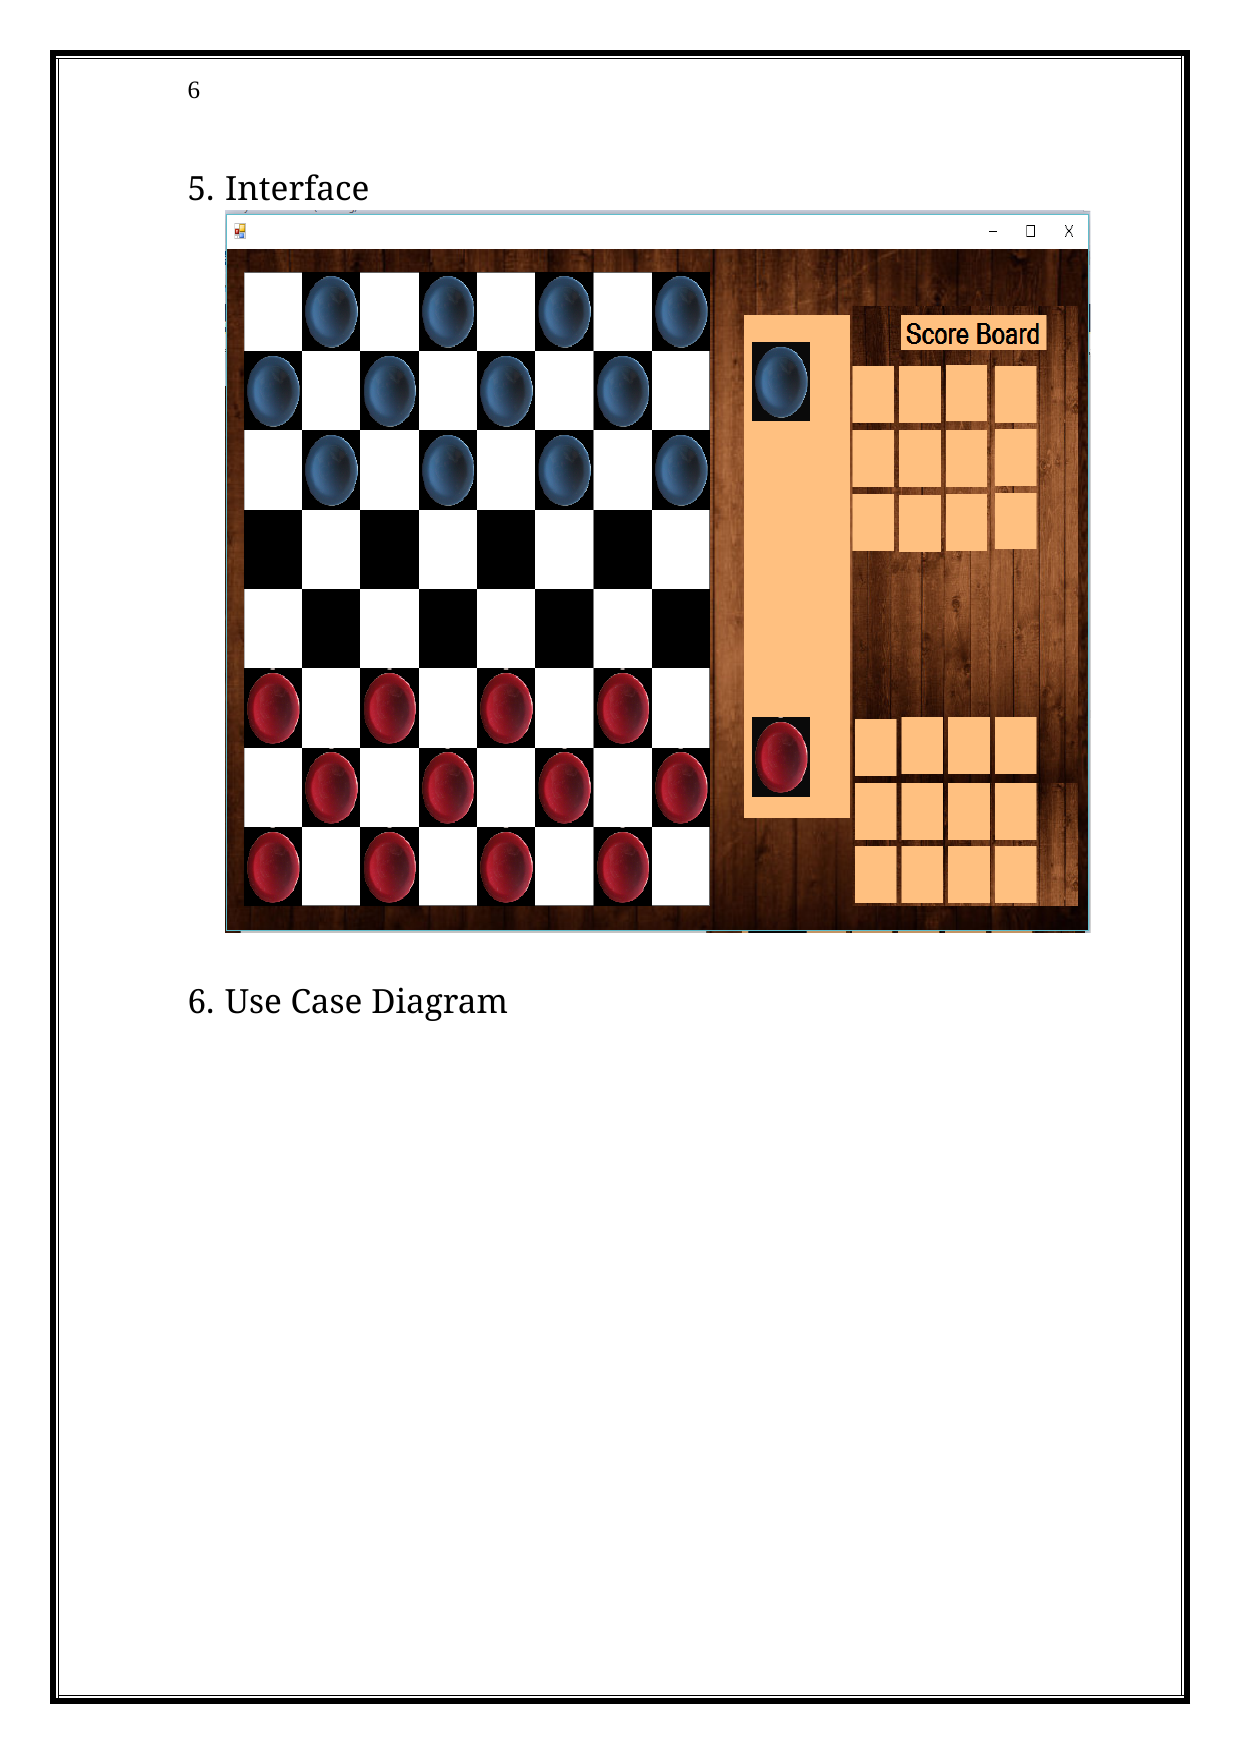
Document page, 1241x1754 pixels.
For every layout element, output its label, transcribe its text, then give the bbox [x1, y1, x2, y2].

list Interface [187, 165, 1053, 210]
picture [225, 210, 1091, 933]
list Use Case Diagram [187, 978, 1053, 1023]
